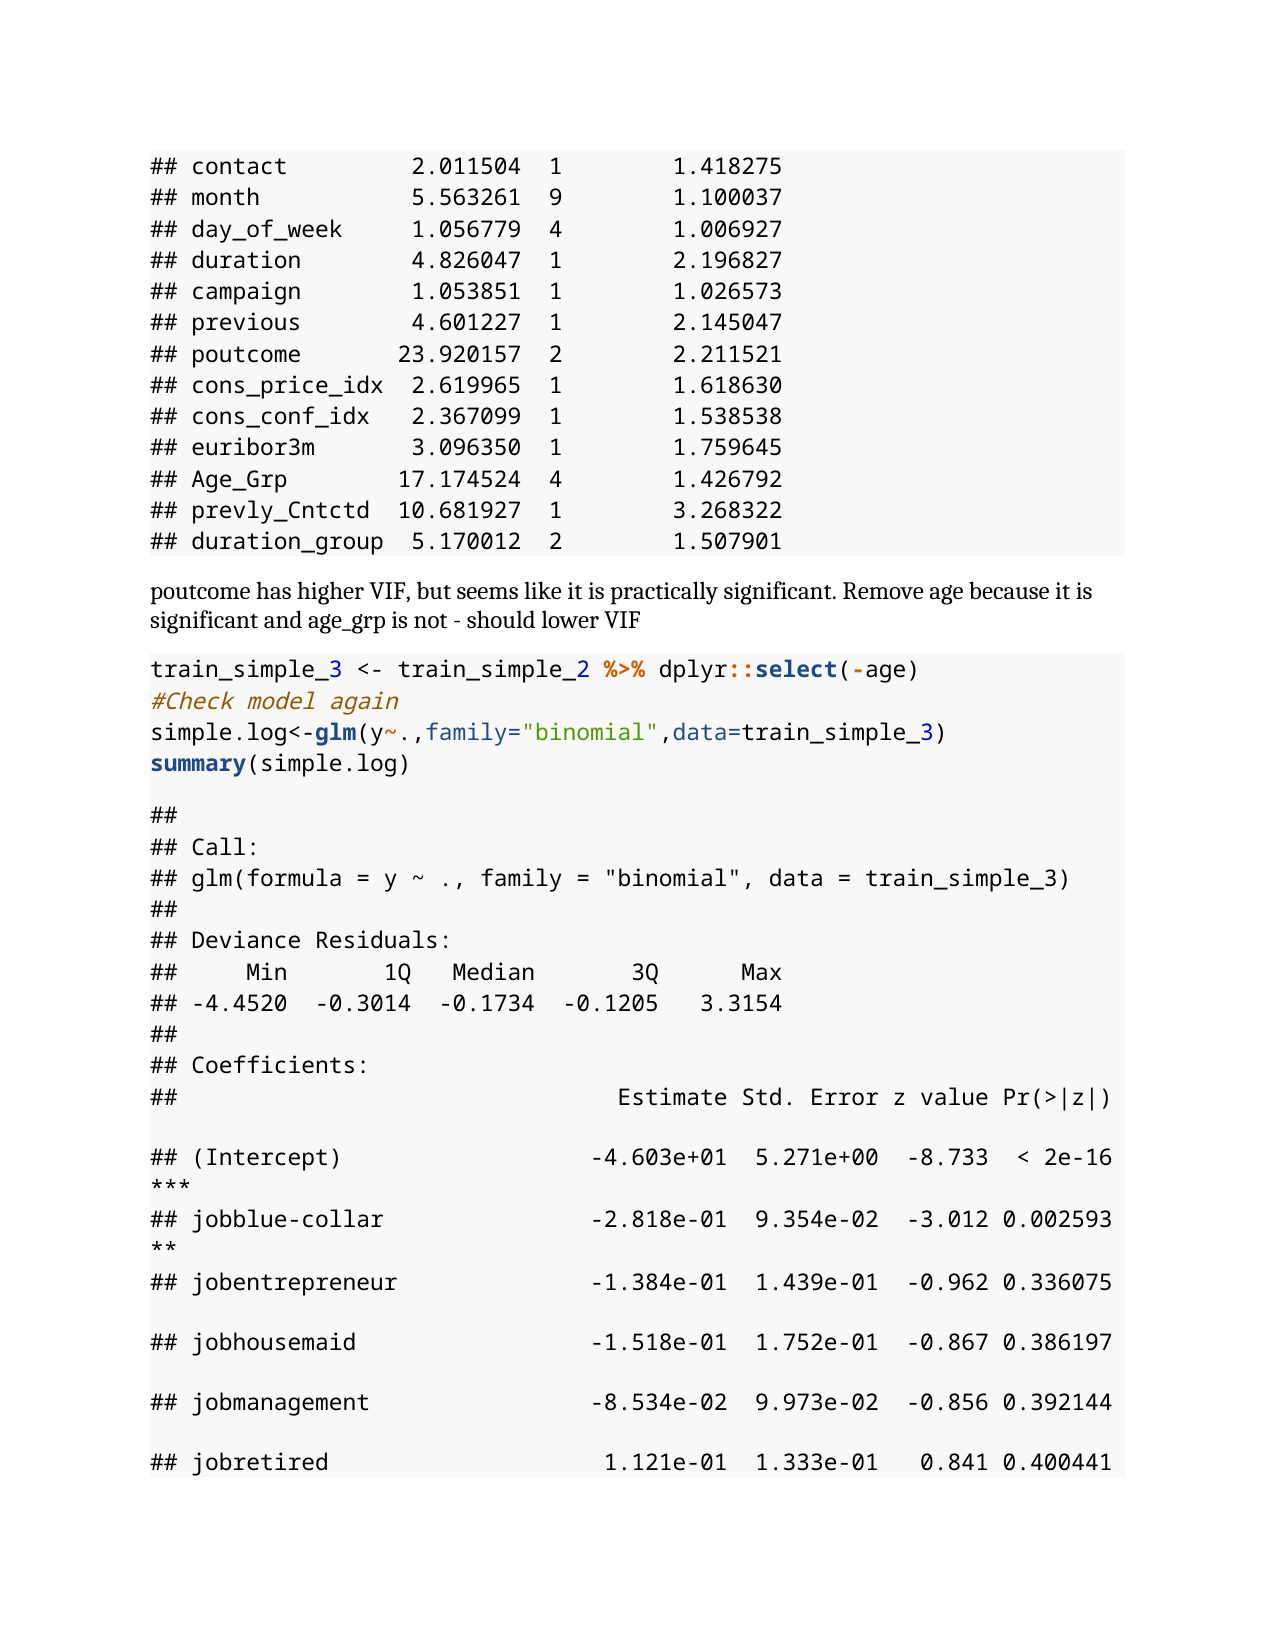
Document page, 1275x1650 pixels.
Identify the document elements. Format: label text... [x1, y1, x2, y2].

text train_simple_3 <- train_simple_2 %>% dplyr::select(-age) #Check model again simple.log<-glm(y~.,family="binomial",data=train_simple_3) summary(simple.log) [150, 653, 1125, 778]
text poutcome has higher VIF, but seems like it is practically significant. Remove age because it is significant and age_grp is not - should lower VIF [150, 577, 1125, 634]
